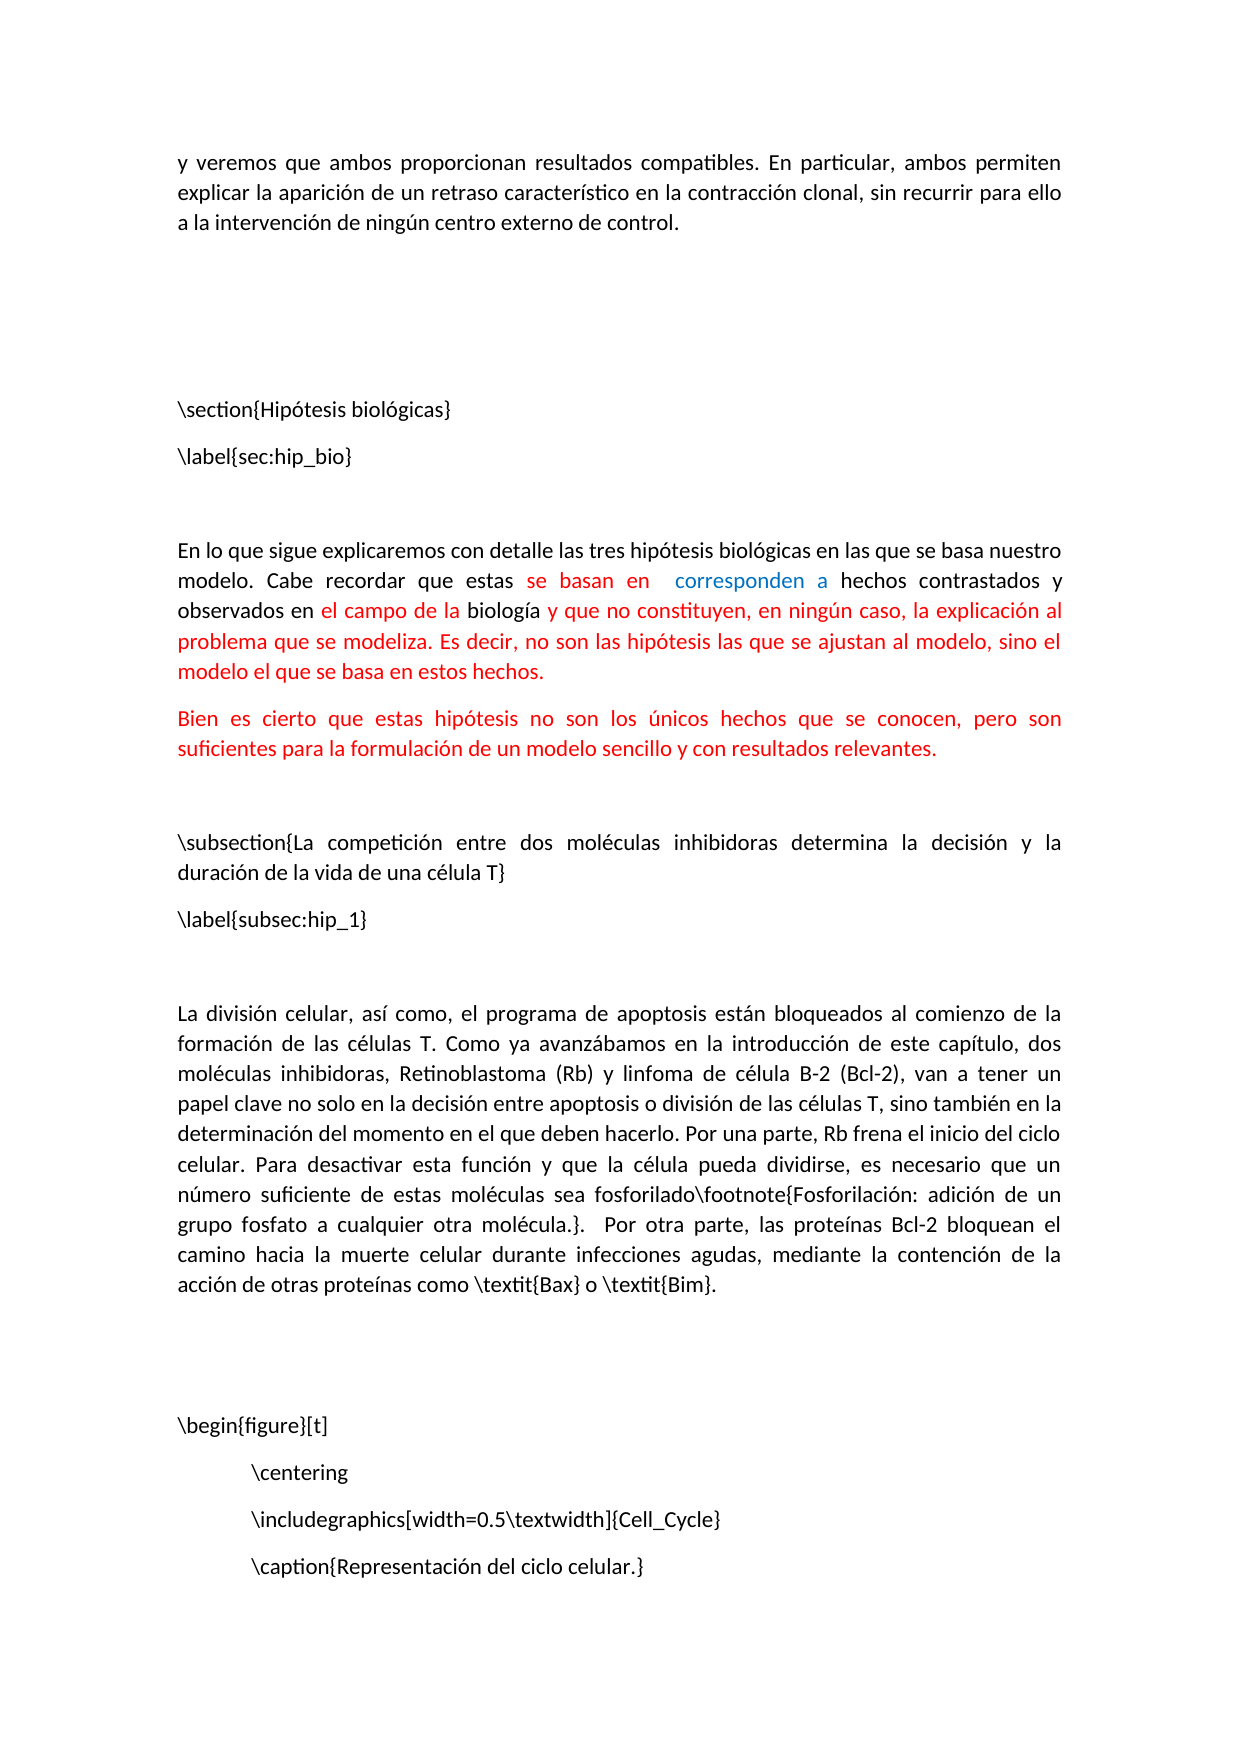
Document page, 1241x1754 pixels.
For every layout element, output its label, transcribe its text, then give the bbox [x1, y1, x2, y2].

text \label{sec:hip_bio} [177, 442, 1063, 470]
text Bien es cierto que estas hipótesis no son los únicos hechos que se conocen, pero son suficientes para la formulación de un modelo sencillo y con resultados relevantes. [177, 704, 1063, 762]
text En lo que sigue explicaremos con detalle las tres hipótesis biológicas en las que se basa nuestro modelo. Cabe recordar que estas se basan en corresponden a hechos contrastados y observados en el campo de la biología y que no constituyen, en ningún caso, la explicación al problema que se modeliza. Es decir, no son las hipótesis las que se ajustan al modelo, sino el modelo el que se basa en estos hechos. [177, 536, 1063, 685]
text \label{subsec:hip_1} [177, 905, 1063, 933]
text \caption{Representación del ciclo celular.} [177, 1552, 1063, 1580]
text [177, 148, 1063, 236]
text \centering [177, 1458, 1063, 1486]
text \begin{figure}[t] [177, 1411, 1063, 1439]
text La división celular, así como, el programa de apoptosis están bloqueados al comienzo de la formación de las células T. Como ya avanzábamos en la introducción de este capítulo, dos moléculas inhibidoras, Retinoblastoma (Rb) y linfoma de célula B-2 (Bcl-2), van a tener un papel clave no solo en la decisión entre apoptosis o división de las células T, sino también en la determinación del momento en el que deben hacerlo. Por una parte, Rb frena el inicio del ciclo celular. Para desactivar esta función y que la célula pueda dividirse, es necesario que un número suficiente de estas moléculas sea fosforilado\footnote{Fosforilación: adición de un grupo fosfato a cualquier otra molécula.}. Por otra parte, las proteínas Bcl-2 bloquean el camino hacia la muerte celular durante infecciones agudas, mediante la contención de la acción de otras proteínas como \textit{Bax} o \textit{Bim}. [177, 999, 1063, 1298]
text \includegraphics[width=0.5\textwidth]{Cell_Cycle} [177, 1505, 1063, 1533]
text \subsection{La competición entre dos moléculas inhibidoras determina la decisión y la duración de la vida de una célula T} [177, 828, 1063, 886]
text \section{Hipótesis biológicas} [177, 396, 1063, 423]
